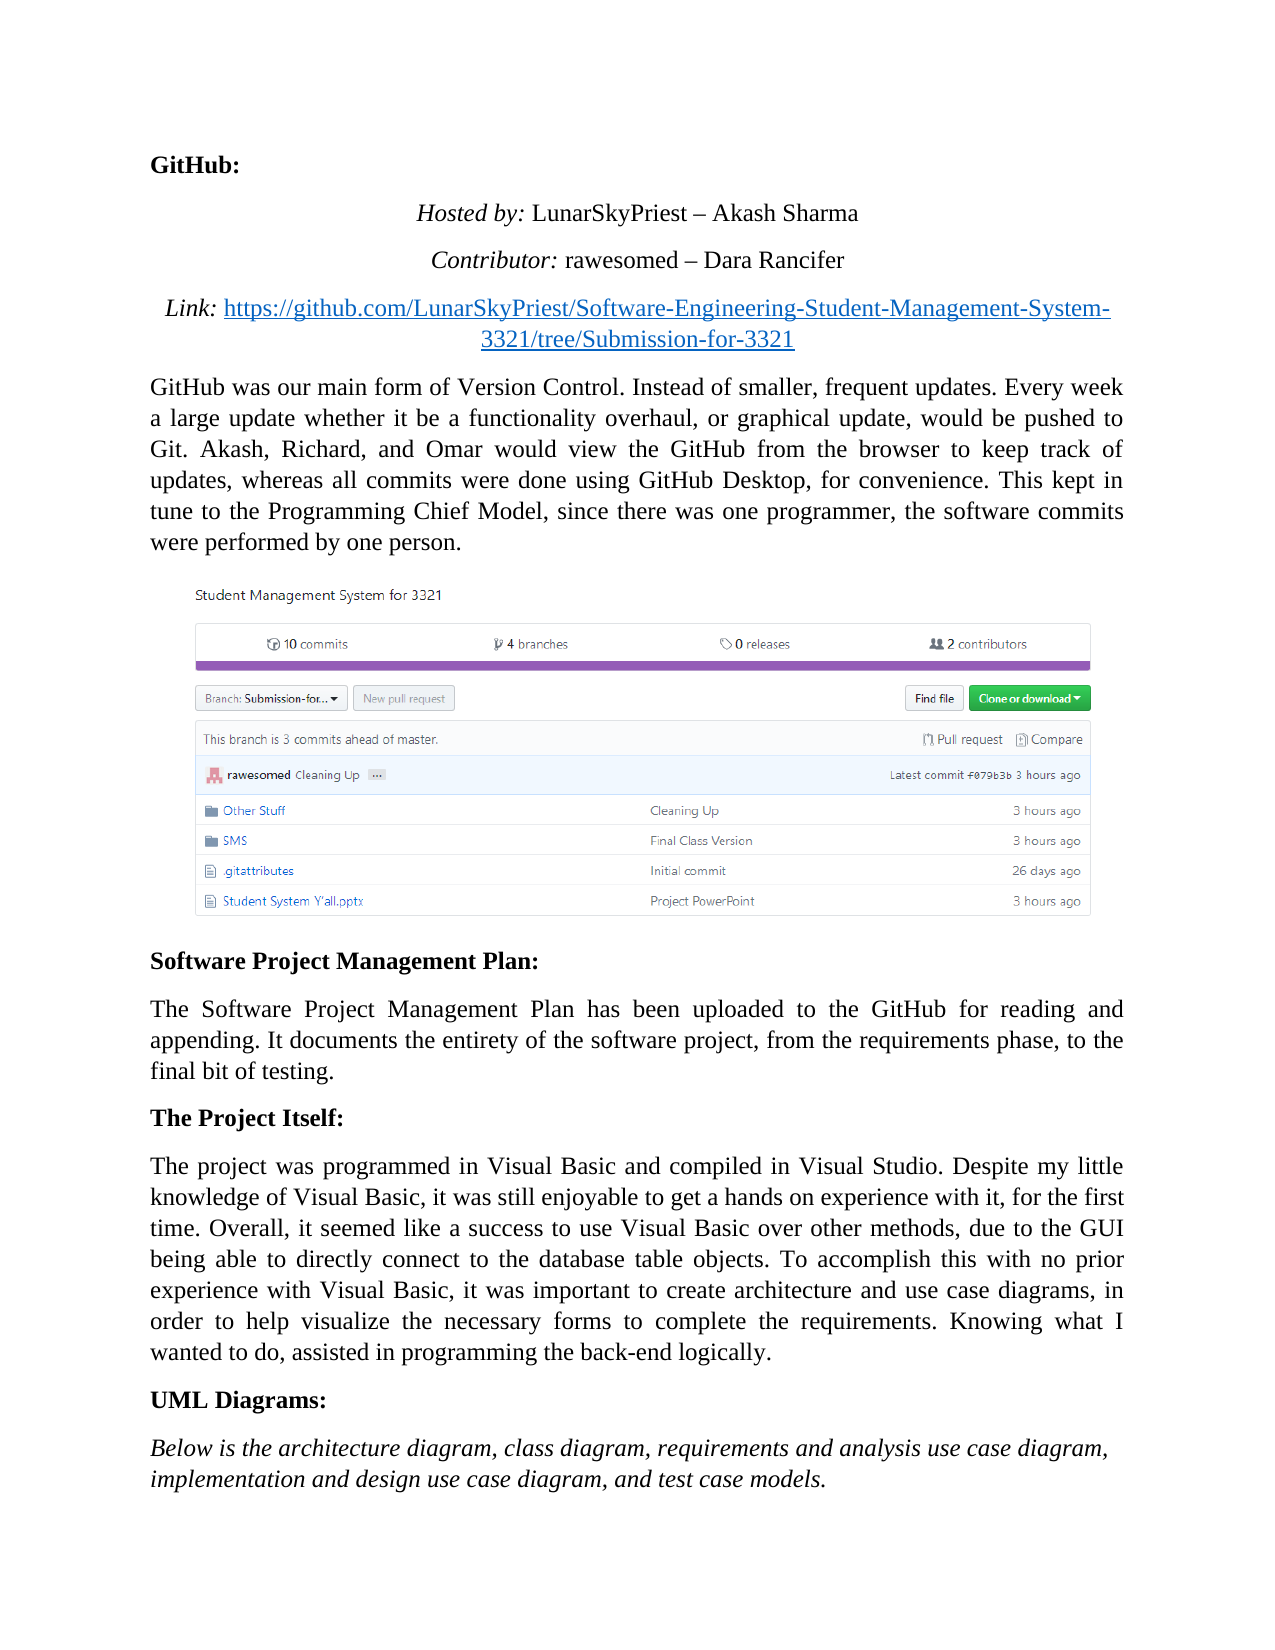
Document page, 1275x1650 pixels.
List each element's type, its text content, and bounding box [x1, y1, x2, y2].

picture [171, 574, 1104, 927]
text The Project Itself: [150, 1103, 1125, 1132]
text Below is the architecture diagram, class diagram, requirements and analysis use case diagram, implementation and design use case diagram, and test case models. [150, 1433, 1125, 1493]
text The project was programmed in Visual Basic and compiled in Visual Studio. Despite my little knowledge of Visual Basic, it was still enjoyable to get a hands on experience with it, for the first time. Overall, it seemed like a success to use Visual Basic over other methods, due to the GUI being able to directly connect to the database table objects. To accomplish this with no prior experience with Visual Basic, it was important to create architecture and use case diagrams, in order to help visualize the necessary forms to complete the requirements. Knowing what I wanted to do, assisted in programming the back-end logically. [150, 1151, 1125, 1366]
text Hosted by: LunarSkyPriest – Akash Sharma [150, 198, 1125, 226]
text Contributor: rawesomed – Dara Rancifer [150, 245, 1125, 274]
text The Software Project Management Plan has been uploaded to the GitHub for reading and appending. It documents the entirety of the software project, from the requirements phase, to the final bit of testing. [150, 994, 1125, 1084]
text Software Project Management Plan: [150, 946, 1125, 975]
text GitHub: [150, 150, 1125, 179]
text UML Diagrams: [150, 1385, 1125, 1414]
text GitHub was our main form of Version Control. Instead of smaller, frequent updates. Every week a large update whether it be a functionality overhaul, or graphical update, would be pushed to Git. Akash, Richard, and Omar would view the GitHub from the browser to keep track of updates, whereas all commits were done using GitHub Desktop, for convenience. This kept in tune to the Programming Chief Model, since there was one programmer, the software commits were performed by one person. [150, 372, 1125, 556]
text Link: https://github.com/LunarSkyPriest/Software-Engineering-Student-Management-System-3321/tree/Submission-for-3321 [150, 293, 1125, 353]
